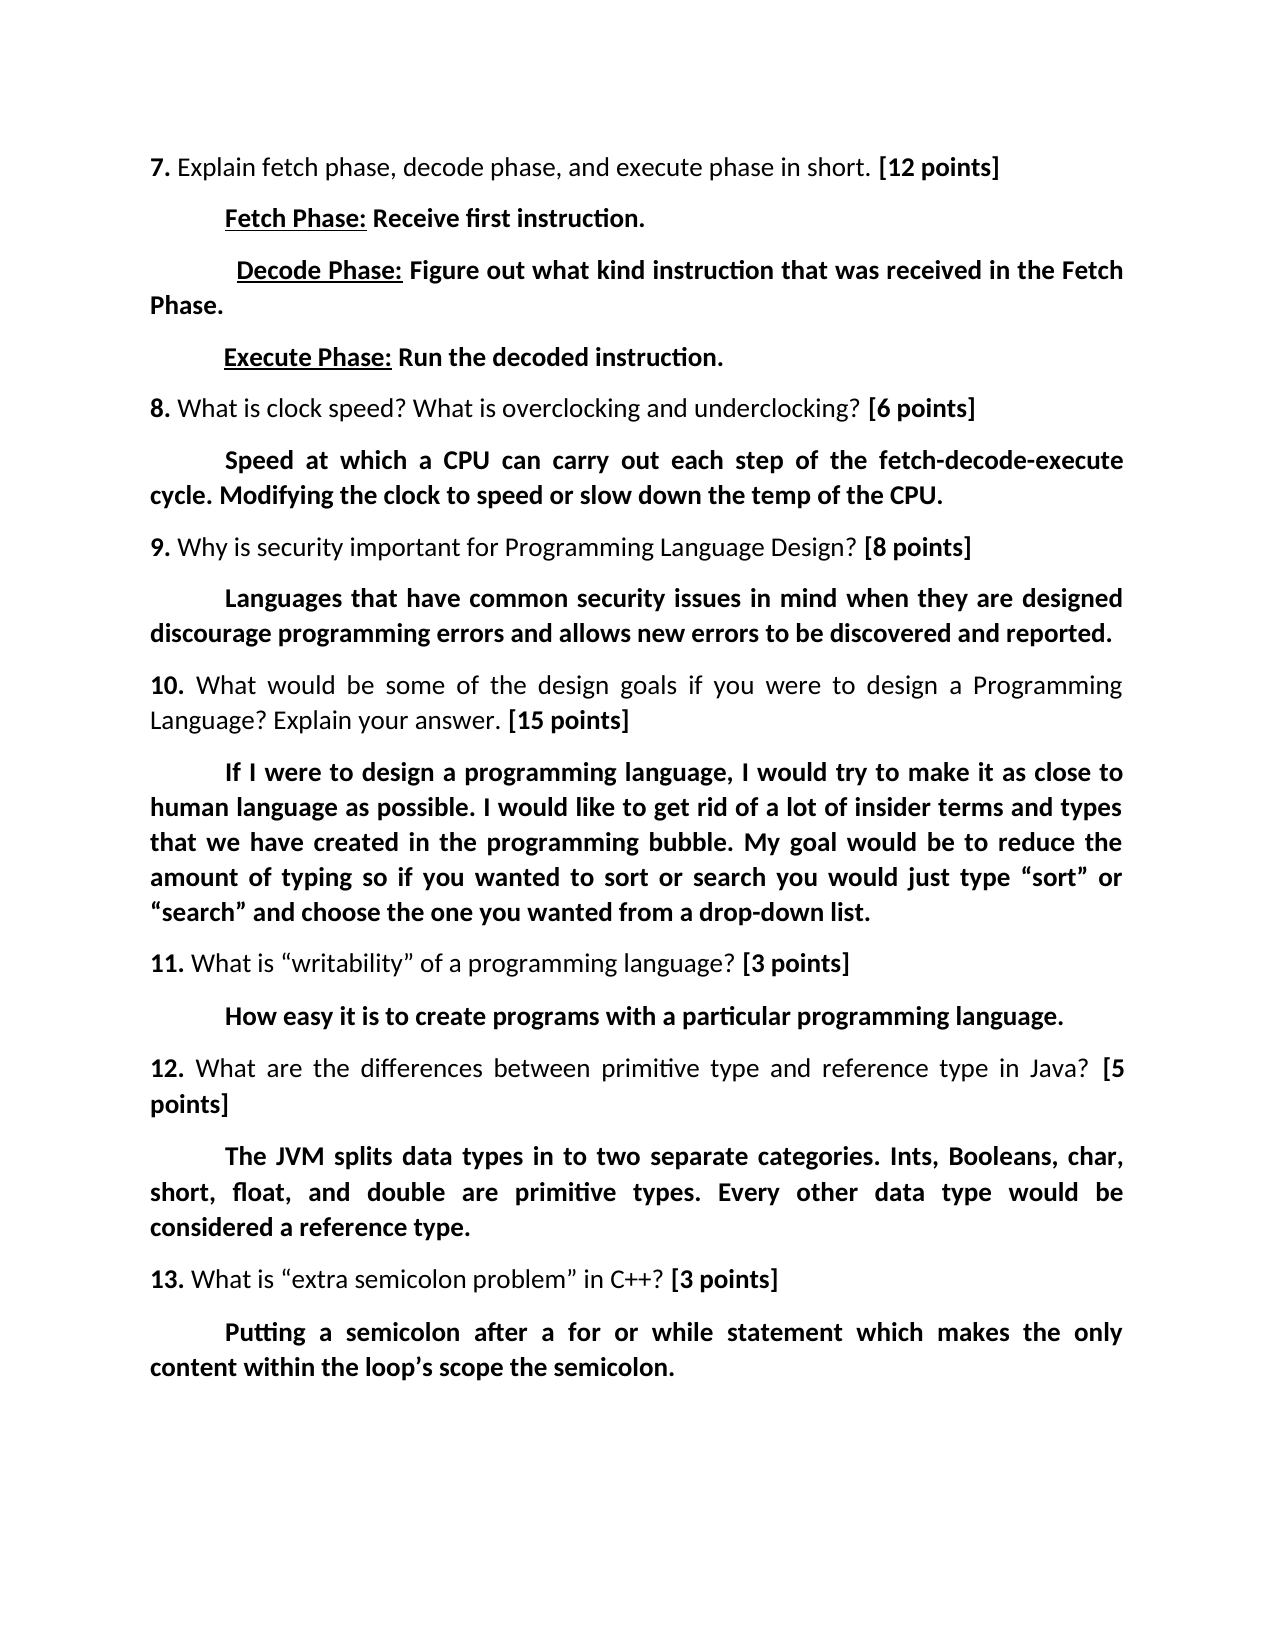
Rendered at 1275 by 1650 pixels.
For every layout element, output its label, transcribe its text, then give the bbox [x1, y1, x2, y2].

text How easy it is to create programs with a particular programming language. [150, 999, 1125, 1032]
text Execute Phase: Run the decoded instruction. [150, 340, 1125, 373]
text The JVM splits data types in to two separate categories. Ints, Booleans, char, short, float, and double are primitive types. Every other data type would be considered a reference type. [150, 1139, 1125, 1243]
text Fetch Phase: Receive first instruction. [150, 202, 1125, 235]
text 8. What is clock speed? What is overclocking and underclocking? [6 points] [150, 392, 1125, 425]
text 13. What is “extra semicolon problem” in C++? [3 points] [150, 1263, 1125, 1296]
text 10. What would be some of the design goals if you were to design a Programming Language? Explain your answer. [15 points] [150, 668, 1125, 736]
text Decode Phase: Figure out what kind instruction that was received in the Fetch Phase. [150, 253, 1125, 321]
text Putting a semicolon after a for or while statement which makes the only content within the loop’s scope the semicolon. [150, 1315, 1125, 1384]
text If I were to design a programming language, I would try to make it as close to human language as possible. I would like to get rid of a lot of insider terms and types that we have created in the programming bubble. My goal would be to reduce the amount of typing so if you wanted to sort or search you would just type “sort” or “search” and choose the one you wanted from a drop-down list. [150, 755, 1125, 928]
text 7. Explain fetch phase, decode phase, and execute phase in short. [12 points] [150, 150, 1125, 183]
text 12. What are the differences between primitive type and reference type in Java? [5 points] [150, 1051, 1125, 1120]
text 9. Why is security important for Programming Language Design? [8 points] [150, 530, 1125, 563]
text Languages that have common security issues in mind when they are designed discourage programming errors and allows new errors to be discovered and reported. [150, 582, 1125, 650]
text Speed at which a CPU can carry out each step of the fetch-decode-execute cycle. Modifying the clock to speed or slow down the temp of the CPU. [150, 443, 1125, 511]
text 11. What is “writability” of a programming language? [3 points] [150, 947, 1125, 980]
